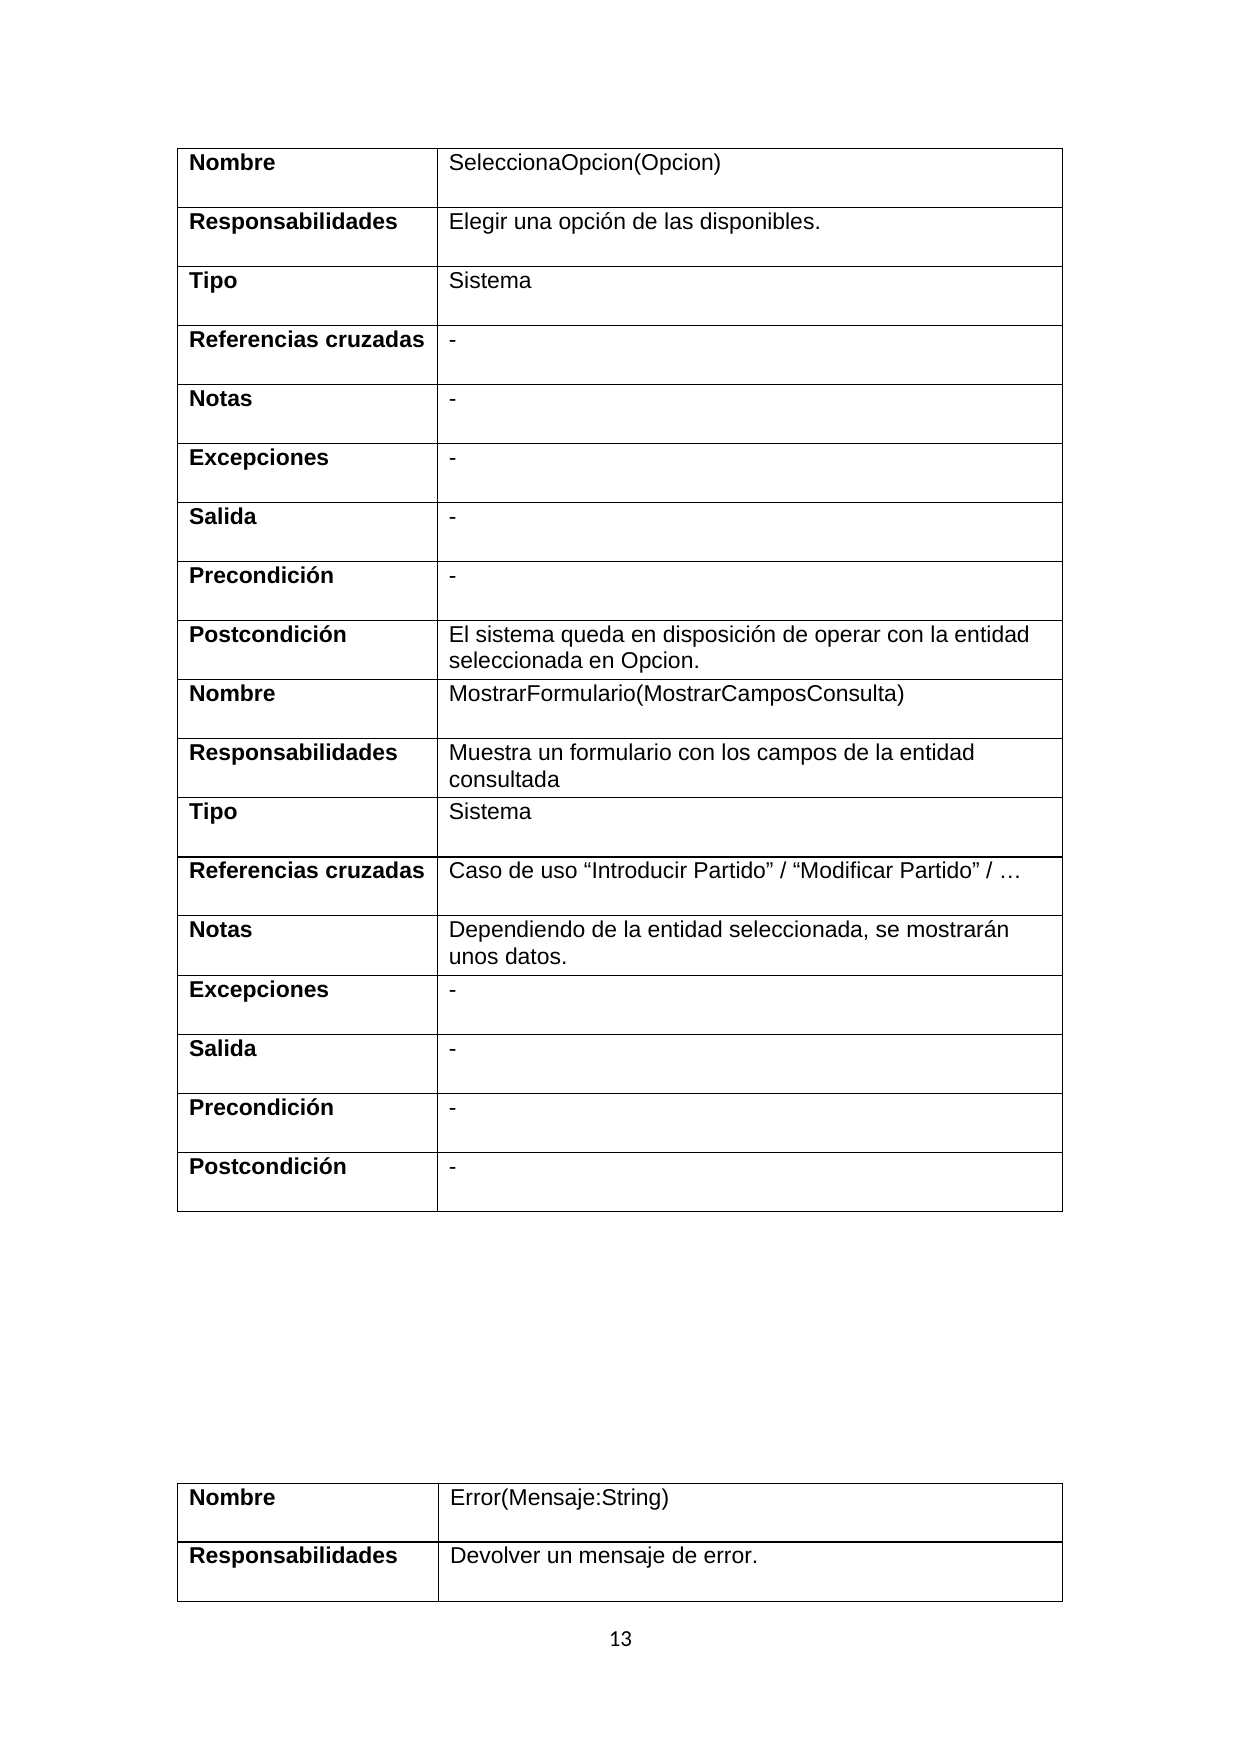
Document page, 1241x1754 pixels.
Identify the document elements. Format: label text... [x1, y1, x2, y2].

table_cell - [438, 326, 1062, 384]
table_cell Precondición [178, 562, 437, 620]
table_cell Caso de uso “Introducir Partido” / “Modificar Partido” / … [438, 858, 1062, 915]
table_cell Excepciones [178, 976, 437, 1033]
table_cell Excepciones [178, 444, 437, 502]
table_cell Responsabilidades [178, 739, 437, 797]
table_cell MostrarFormulario(MostrarCamposConsulta) [438, 680, 1062, 738]
table_cell Precondición [178, 1094, 437, 1152]
table_cell Sistema [438, 798, 1062, 856]
table_cell Muestra un formulario con los campos de la entidad consultada [438, 739, 1062, 797]
table_cell Responsabilidades [178, 208, 437, 266]
table_header Nombre [178, 1484, 438, 1541]
table_cell Referencias cruzadas [178, 326, 437, 384]
table_cell Tipo [178, 267, 437, 325]
table_cell - [438, 1153, 1062, 1211]
table_cell Devolver un mensaje de error. [439, 1543, 1062, 1601]
table_cell El sistema queda en disposición de operar con la entidad seleccionada en Opcion. [438, 621, 1062, 679]
table_cell Postcondición [178, 1153, 437, 1211]
table_cell Nombre [178, 680, 437, 738]
table_cell Elegir una opción de las disponibles. [438, 208, 1062, 266]
table_cell Dependiendo de la entidad seleccionada, se mostrarán unos datos. [438, 916, 1062, 974]
table_cell Postcondición [178, 621, 437, 679]
table_cell - [438, 444, 1062, 502]
table_cell - [438, 385, 1062, 443]
table_cell Referencias cruzadas [178, 858, 437, 915]
table_header Error(Mensaje:String) [439, 1484, 1062, 1541]
table_cell Tipo [178, 798, 437, 856]
table_cell Salida [178, 503, 437, 561]
table_cell Sistema [438, 267, 1062, 325]
table_cell - [438, 562, 1062, 620]
table_cell Notas [178, 916, 437, 974]
table_cell - [438, 1094, 1062, 1152]
table_header Nombre [178, 149, 437, 207]
table_header SeleccionaOpcion(Opcion) [438, 149, 1062, 207]
table_cell - [438, 1035, 1062, 1093]
table_cell Salida [178, 1035, 437, 1093]
table_cell - [438, 503, 1062, 561]
table_cell - [438, 976, 1062, 1033]
table_cell Responsabilidades [178, 1543, 438, 1601]
table_cell Notas [178, 385, 437, 443]
